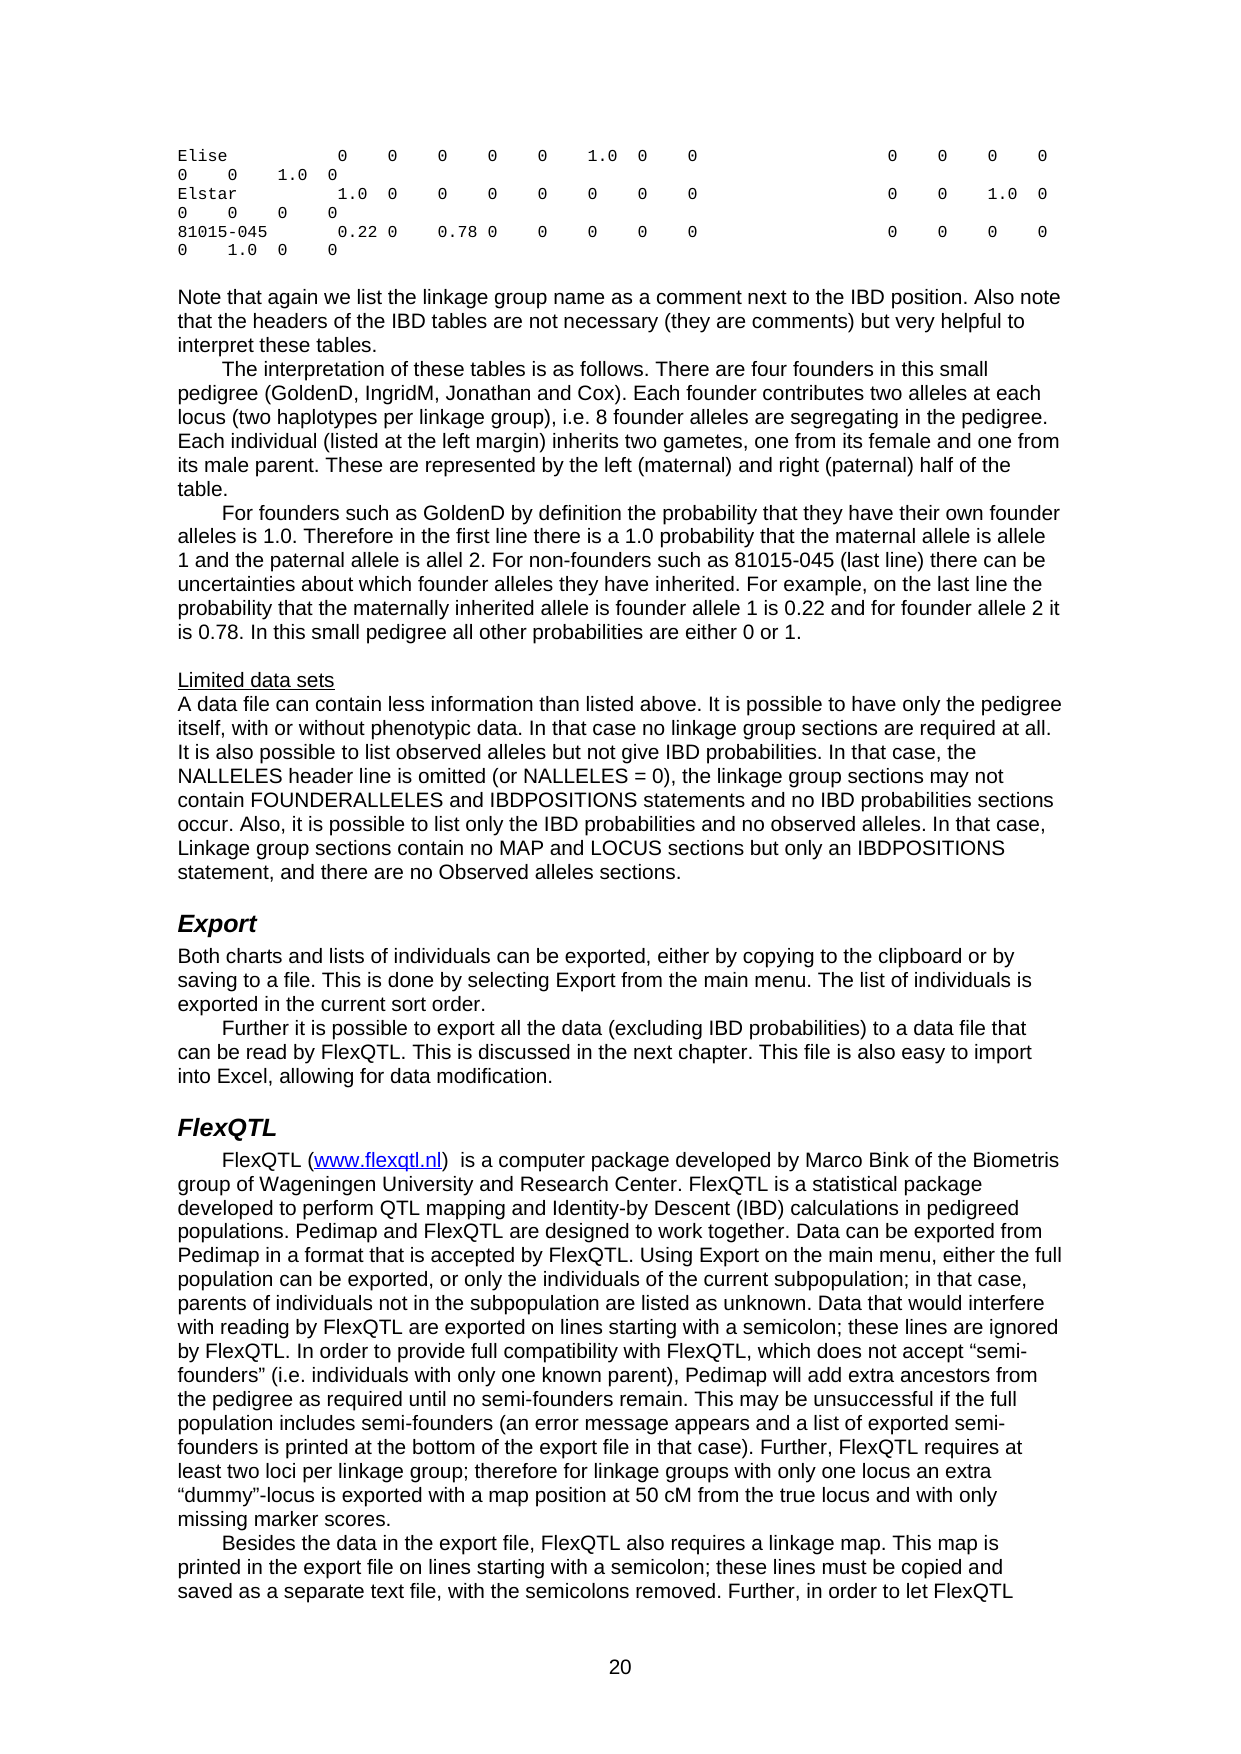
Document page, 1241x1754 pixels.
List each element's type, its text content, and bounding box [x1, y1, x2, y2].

subtitle Limited data sets [177, 668, 1063, 692]
subtitle FlexQTL [177, 1112, 1063, 1141]
text Elstar 1.0 0 0 0 0 0 0 0 0 0 1.0 0 0 0 0 0 [177, 185, 1063, 223]
text 81015-045 0.22 0 0.78 0 0 0 0 0 0 0 0 0 0 1.0 0 0 [177, 223, 1063, 261]
subtitle Export [177, 909, 1063, 937]
text The interpretation of these tables is as follows. There are four founders in this small pedigree (GoldenD, IngridM, Jonathan and Cox). Each founder contributes two alleles at each locus (two haplotypes per linkage group), i.e. 8 founder alleles are segregating in the pedigree. Each individual (listed at the left margin) inherits two gametes, one from its female and one from its male parent. These are represented by the left (maternal) and right (paternal) half of the table. [177, 357, 1063, 500]
text A data file can contain less information than listed above. It is possible to have only the pedigree itself, with or without phenotypic data. In that case no linkage group sections are required at all. It is also possible to list observed alleles but not give IBD probabilities. In that case, the NALLELES header line is omitted (or NALLELES = 0), the linkage group sections may not contain FOUNDERALLELES and IBDPOSITIONS statements and no IBD probabilities sections occur. Also, it is possible to list only the IBD probabilities and no observed alleles. In that case, Linkage group sections contain no MAP and LOCUS sections but only an IBDPOSITIONS statement, and there are no Observed alleles sections. [177, 692, 1063, 884]
text For founders such as GoldenD by definition the probability that they have their own founder alleles is 1.0. Therefore in the first line there is a 1.0 probability that the maternal allele is allele 1 and the paternal allele is allel 2. For non-founders such as 81015-045 (last line) there can be uncertainties about which founder alleles they have inherited. For example, on the last line the probability that the maternally inherited allele is founder allele 1 is 0.22 and for founder allele 2 it is 0.78. In this small pedigree all other probabilities are either 0 or 1. [177, 500, 1063, 644]
text Further it is possible to export all the data (excluding IBD probabilities) to a data file that can be read by FlexQTL. This is discussed in the next chapter. This file is also easy to import into Excel, allowing for data modification. [177, 1016, 1063, 1087]
text Note that again we list the linkage group name as a comment next to the IBD position. Also note that the headers of the IBD tables are not necessary (they are comments) but very helpful to interpret these tables. [177, 285, 1063, 357]
text Elise 0 0 0 0 0 1.0 0 0 0 0 0 0 0 0 1.0 0 [177, 148, 1063, 185]
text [177, 1531, 1063, 1603]
text FlexQTL (www.flexqtl.nl) is a computer package developed by Marco Bink of the Biometris group of and . FlexQTL is a statistical package developed to perform QTL mapping and Identity-by Descent (IBD) calculations in pedigreed populations. Pedimap and FlexQTL are designed to work together. Data can be exported from Pedimap in a format that is accepted by FlexQTL. Using Export on the main menu, either the full population can be exported, or only the individuals of the current subpopulation; in that case, parents of individuals not in the subpopulation are listed as unknown. Data that would interfere with reading by FlexQTL are exported on lines starting with a semicolon; these lines are ignored by FlexQTL. In order to provide full compatibility with FlexQTL, which does not accept “semi-founders” (i.e. individuals with only one known parent), Pedimap will add extra ancestors from the pedigree as required until no semi-founders remain. This may be unsuccessful if the full population includes semi-founders (an error message appears and a list of exported semi-founders is printed at the bottom of the export file in that case). Further, FlexQTL requires at least two loci per linkage group; therefore for linkage groups with only one locus an extra “dummy”-locus is exported with a map position at from the true locus and with only missing marker scores. [177, 1147, 1063, 1531]
text Both charts and lists of individuals can be exported, either by copying to the clipboard or by saving to a file. This is done by selecting Export from the main menu. The list of individuals is exported in the current sort order. [177, 944, 1063, 1016]
